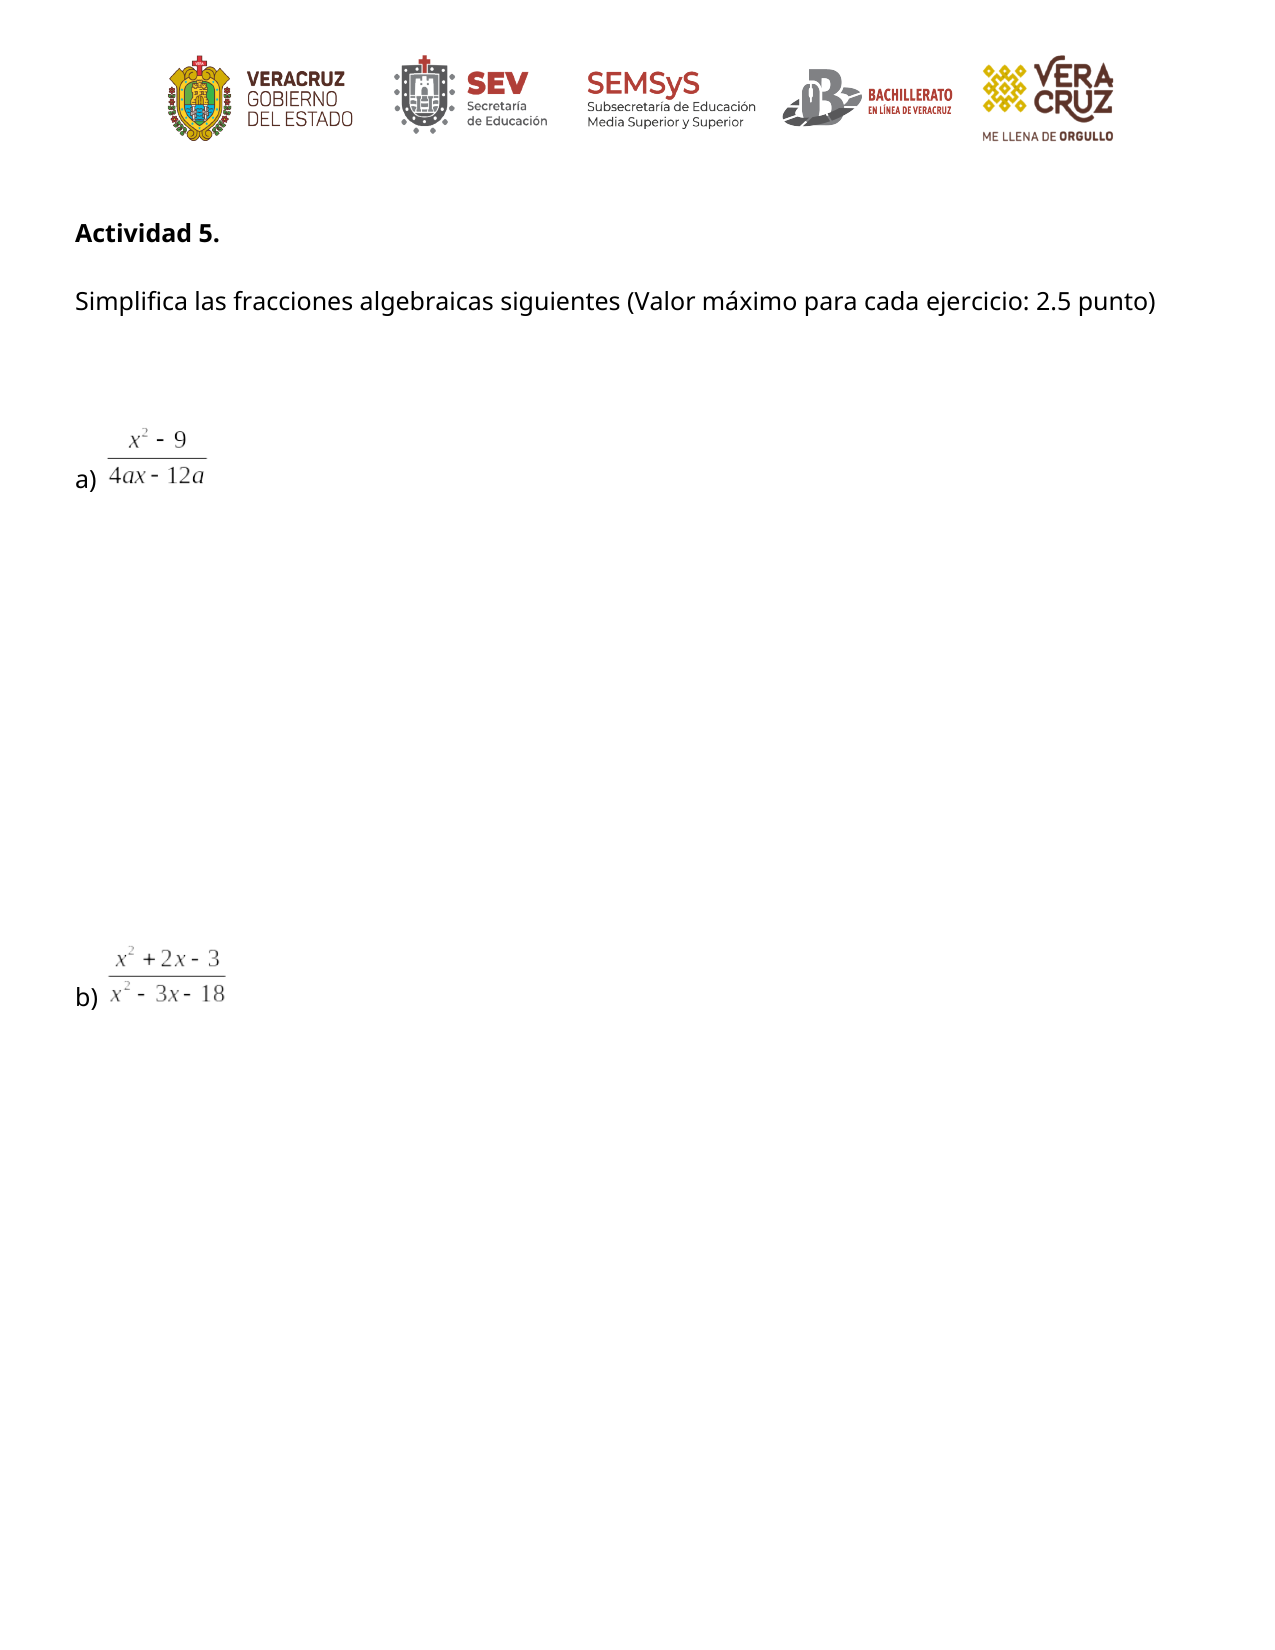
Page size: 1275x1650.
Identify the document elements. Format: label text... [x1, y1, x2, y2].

text b) [75, 938, 1200, 1014]
text Actividad 5. [75, 216, 1200, 250]
text a) [75, 420, 1200, 496]
text Simplifica las fracciones algebraicas siguientes (Valor máximo para cada ejercicio: 2.5 punto) [75, 284, 1200, 318]
picture [162, 20, 1130, 172]
